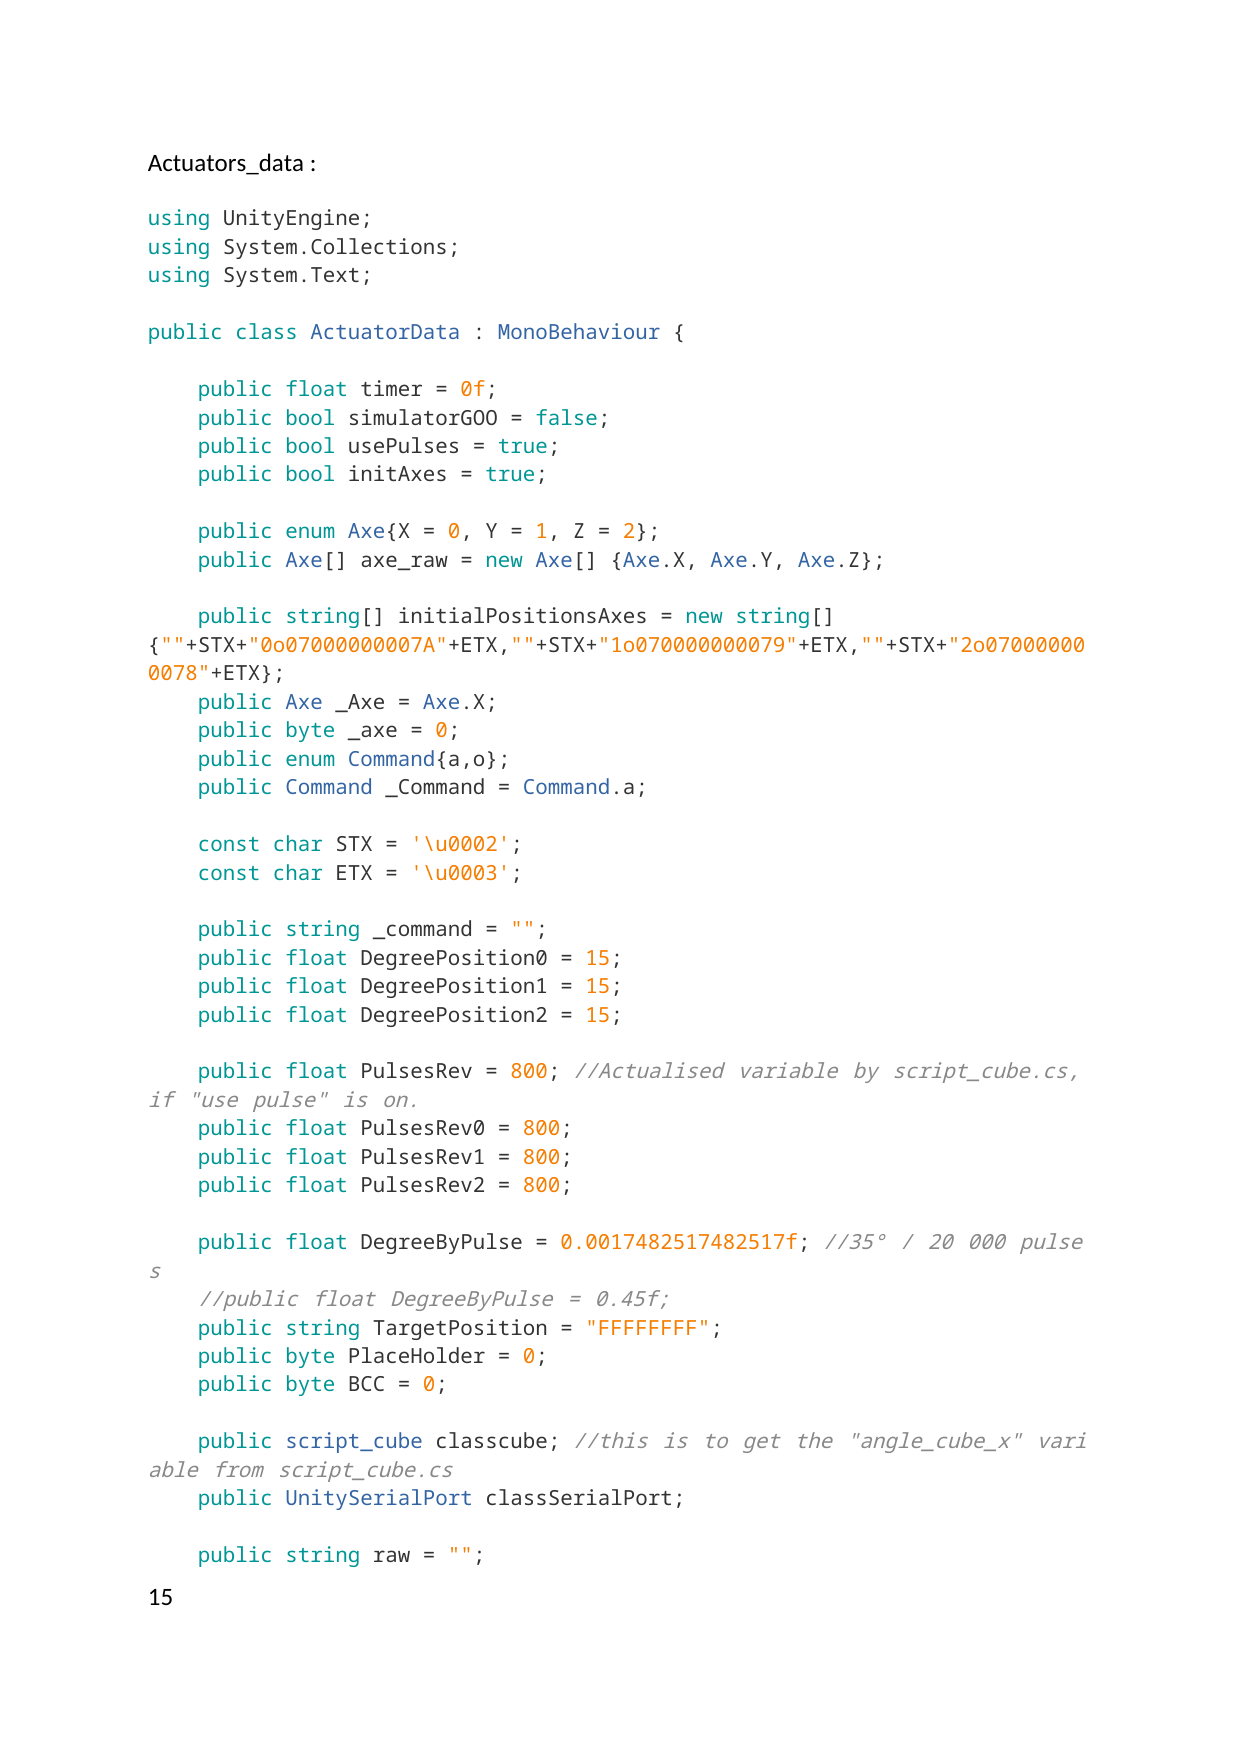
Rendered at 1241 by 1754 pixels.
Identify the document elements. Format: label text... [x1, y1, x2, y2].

text Actuators_data : [148, 148, 1093, 178]
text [148, 203, 1093, 1568]
